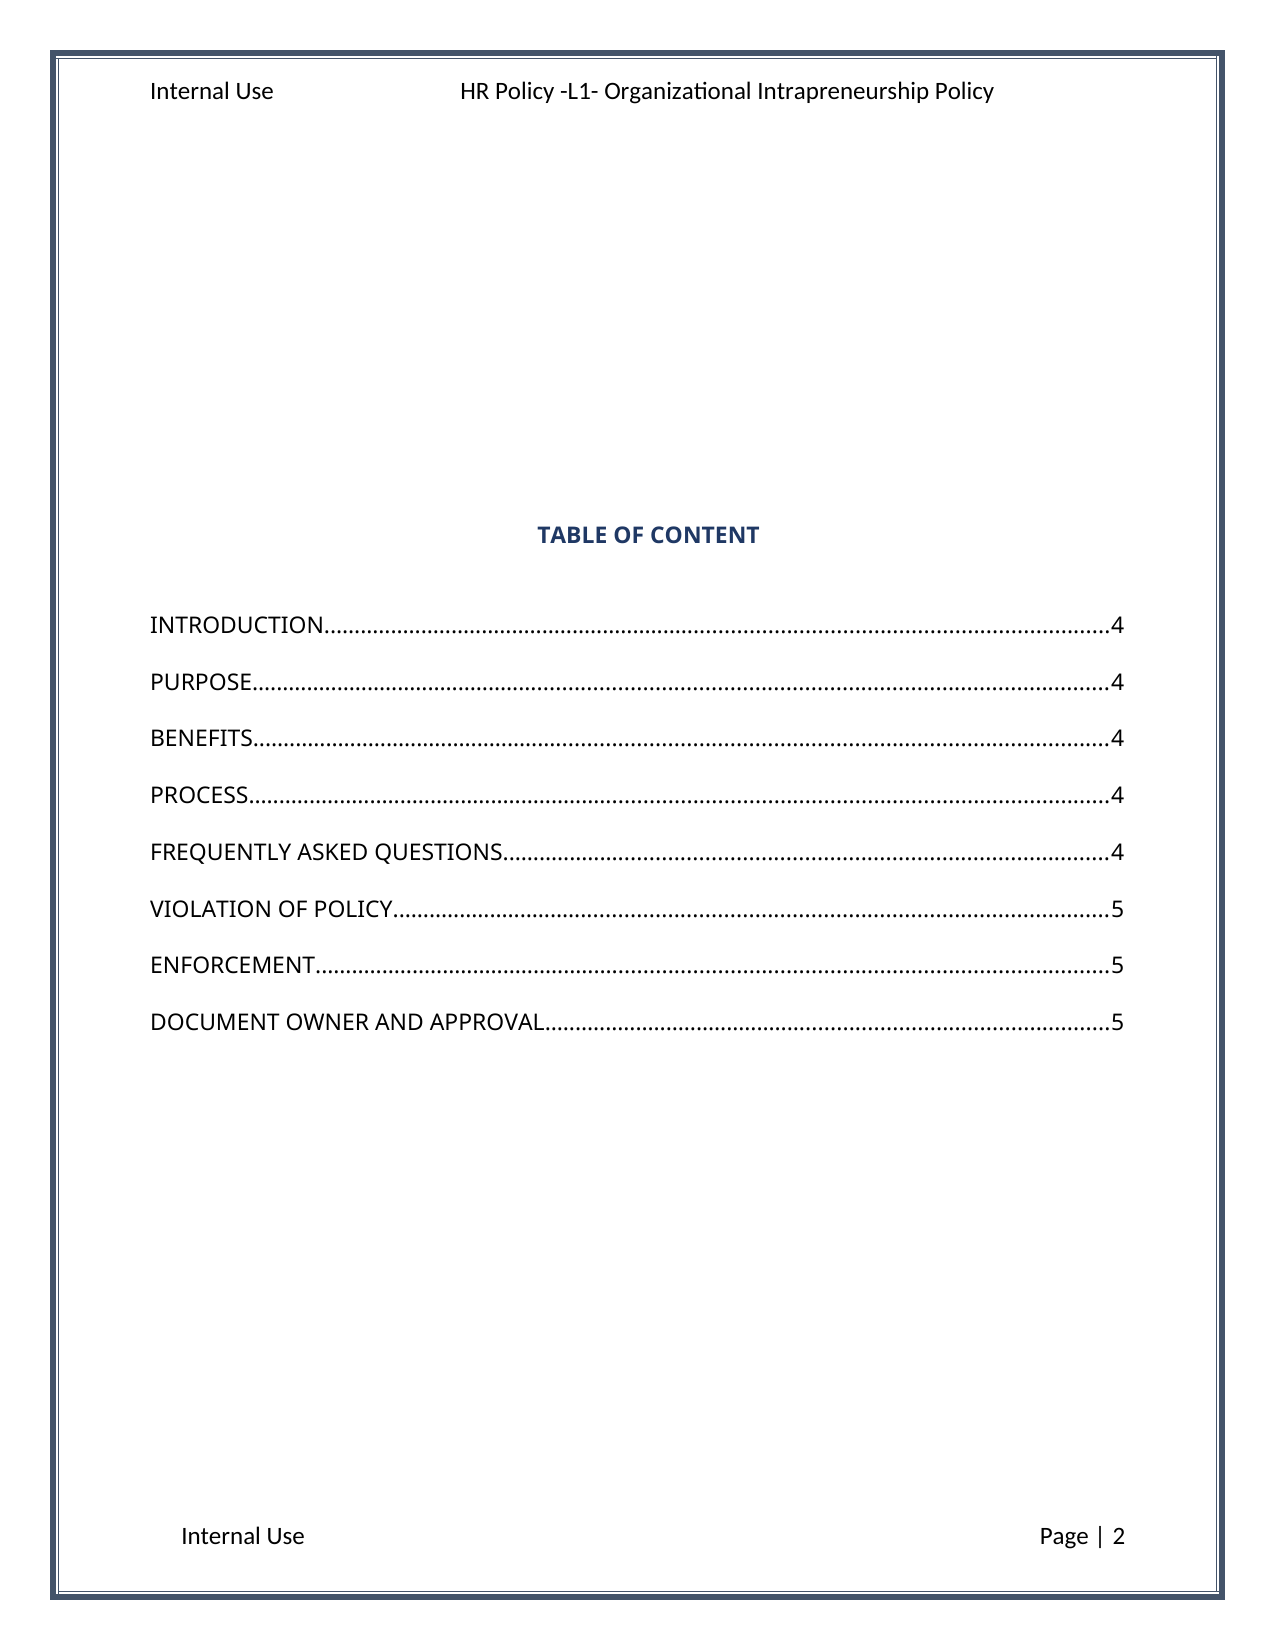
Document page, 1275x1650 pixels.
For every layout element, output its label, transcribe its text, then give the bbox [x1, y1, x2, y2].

text TABLE OF CONTENT [150, 519, 1125, 550]
